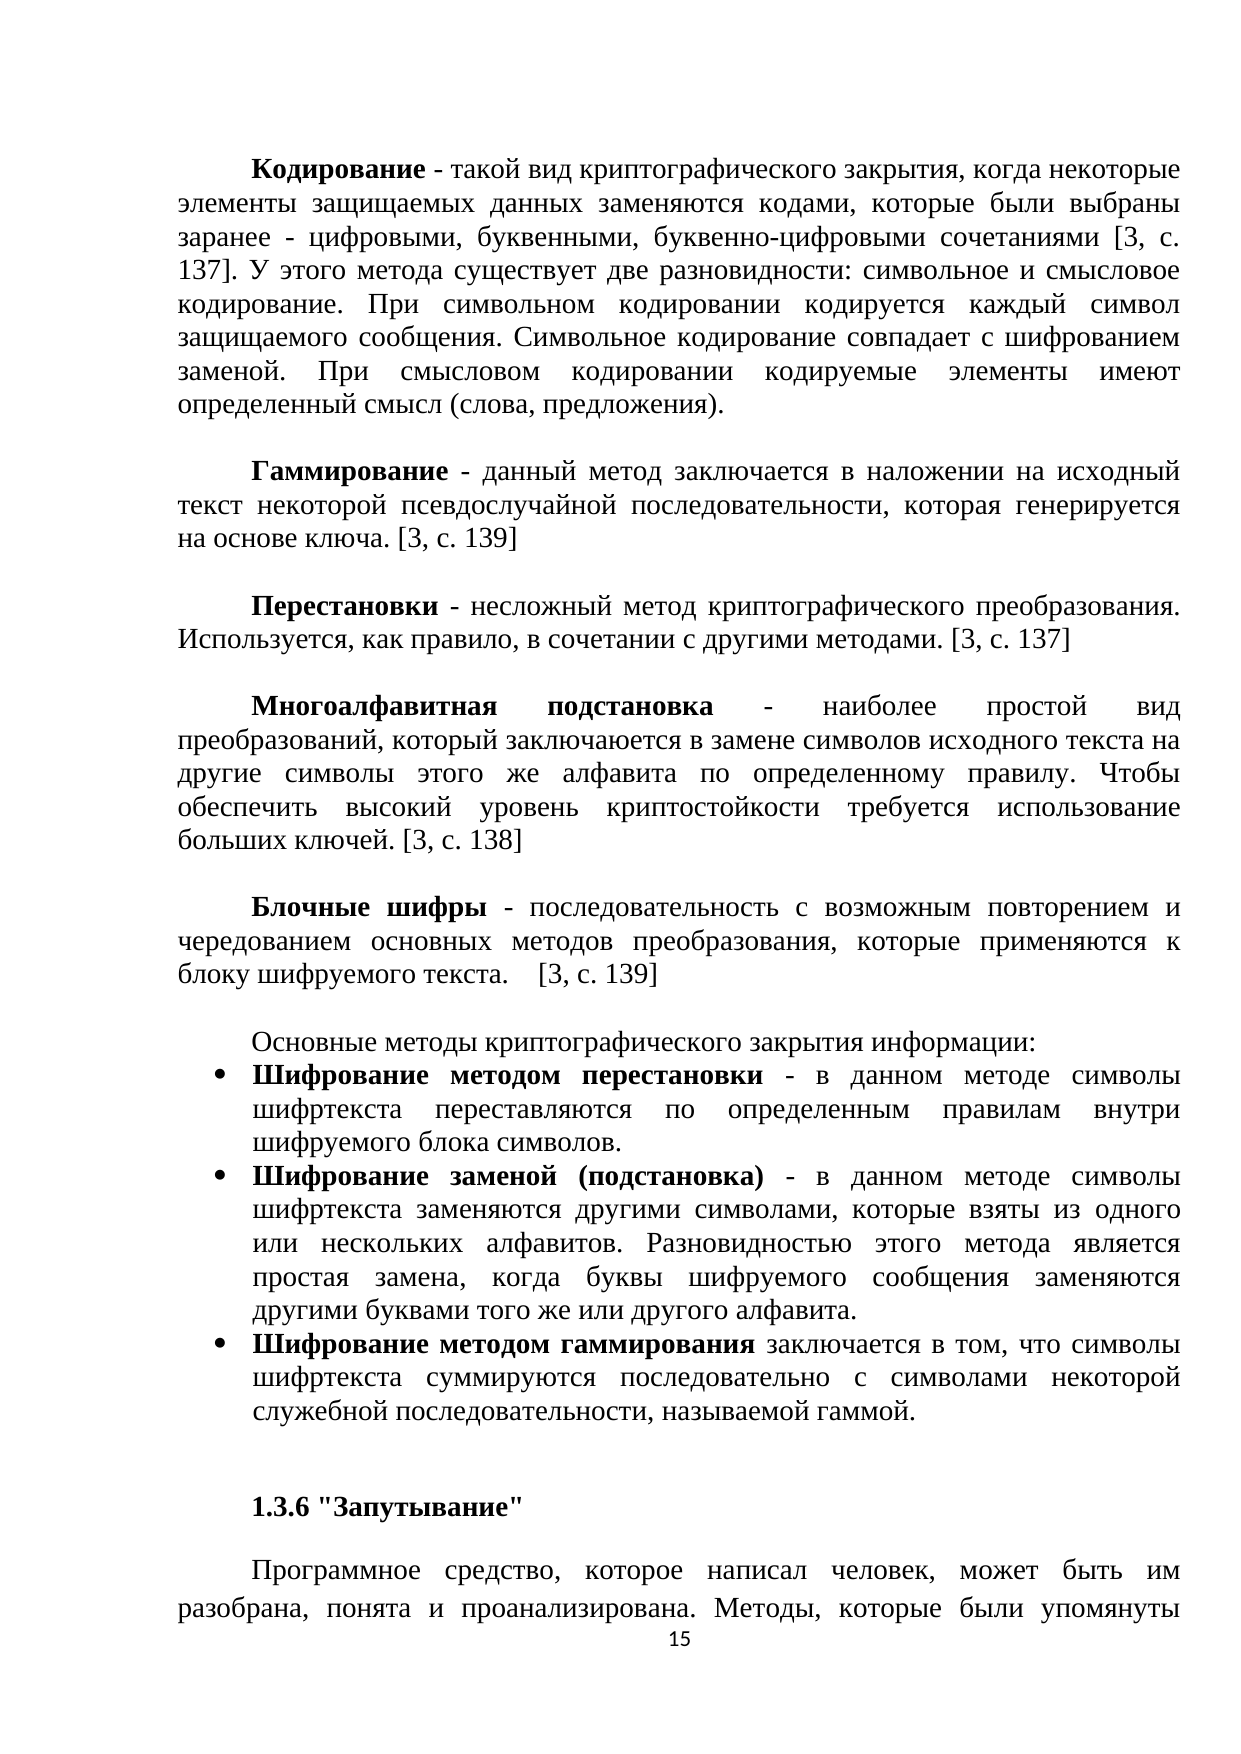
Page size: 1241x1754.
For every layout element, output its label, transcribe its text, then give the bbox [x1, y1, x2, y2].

text Блочные шифры - последовательность с возможным повторением и чередованием основных методов преобразования, которые применяются к блоку шифруемого текста. [3, с. 139] [177, 889, 1181, 990]
text Кодирование - такой вид криптографического закрытия, когда некоторые элементы защищаемых данных заменяются кодами, которые были выбраны заранее - цифровыми, буквенными, буквенно-цифровыми сочетаниями [3, с. 137]. У этого метода существует две разновидности: символьное и смысловое кодирование. При символьном кодировании кодируется каждый символ защищаемого сообщения. Символьное кодирование совпадает с шифрованием заменой. При смысловом кодировании кодируемые элементы имеют определенный смысл (слова, предложения). [177, 152, 1181, 420]
list Шифрование методом перестановки - в данном методе символы шифртекста переставляются по определенным правилам внутри шифруемого блока символов. [215, 1057, 1181, 1158]
text Многоалфавитная подстановка - наиболее простой вид преобразований, который заключаюется в замене символов исходного текста на другие символы этого же алфавита по определенному правилу. Чтобы обеспечить высокий уровень криптостойкости требуется использование больших ключей. [3, с. 138] [177, 688, 1181, 856]
text Перестановки - несложный метод криптографического преобразования. Используется, как правило, в сочетании с другими методами. [3, с. 137] [177, 588, 1181, 655]
text Гаммирование - данный метод заключается в наложении на исходный текст некоторой псевдослучайной последовательности, которая генерируется на основе ключа. [3, с. 139] [177, 453, 1181, 554]
subtitle 1.3.6 "Запутывание" [177, 1489, 1181, 1523]
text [177, 1552, 1181, 1624]
list Шифрование заменой (подстановка) - в данном методе символы шифртекста заменяются другими символами, которые взяты из одного или нескольких алфавитов. Разновидностью этого метода является простая замена, когда буквы шифруемого сообщения заменяются другими буквами того же или другого алфавита. [215, 1158, 1181, 1326]
list Шифрование методом гаммирования заключается в том, что символы шифртекста суммируются последовательно с символами некоторой служебной последовательности, называемой гаммой. [215, 1326, 1181, 1427]
text Основные методы криптографического закрытия информации: [177, 1024, 1181, 1057]
